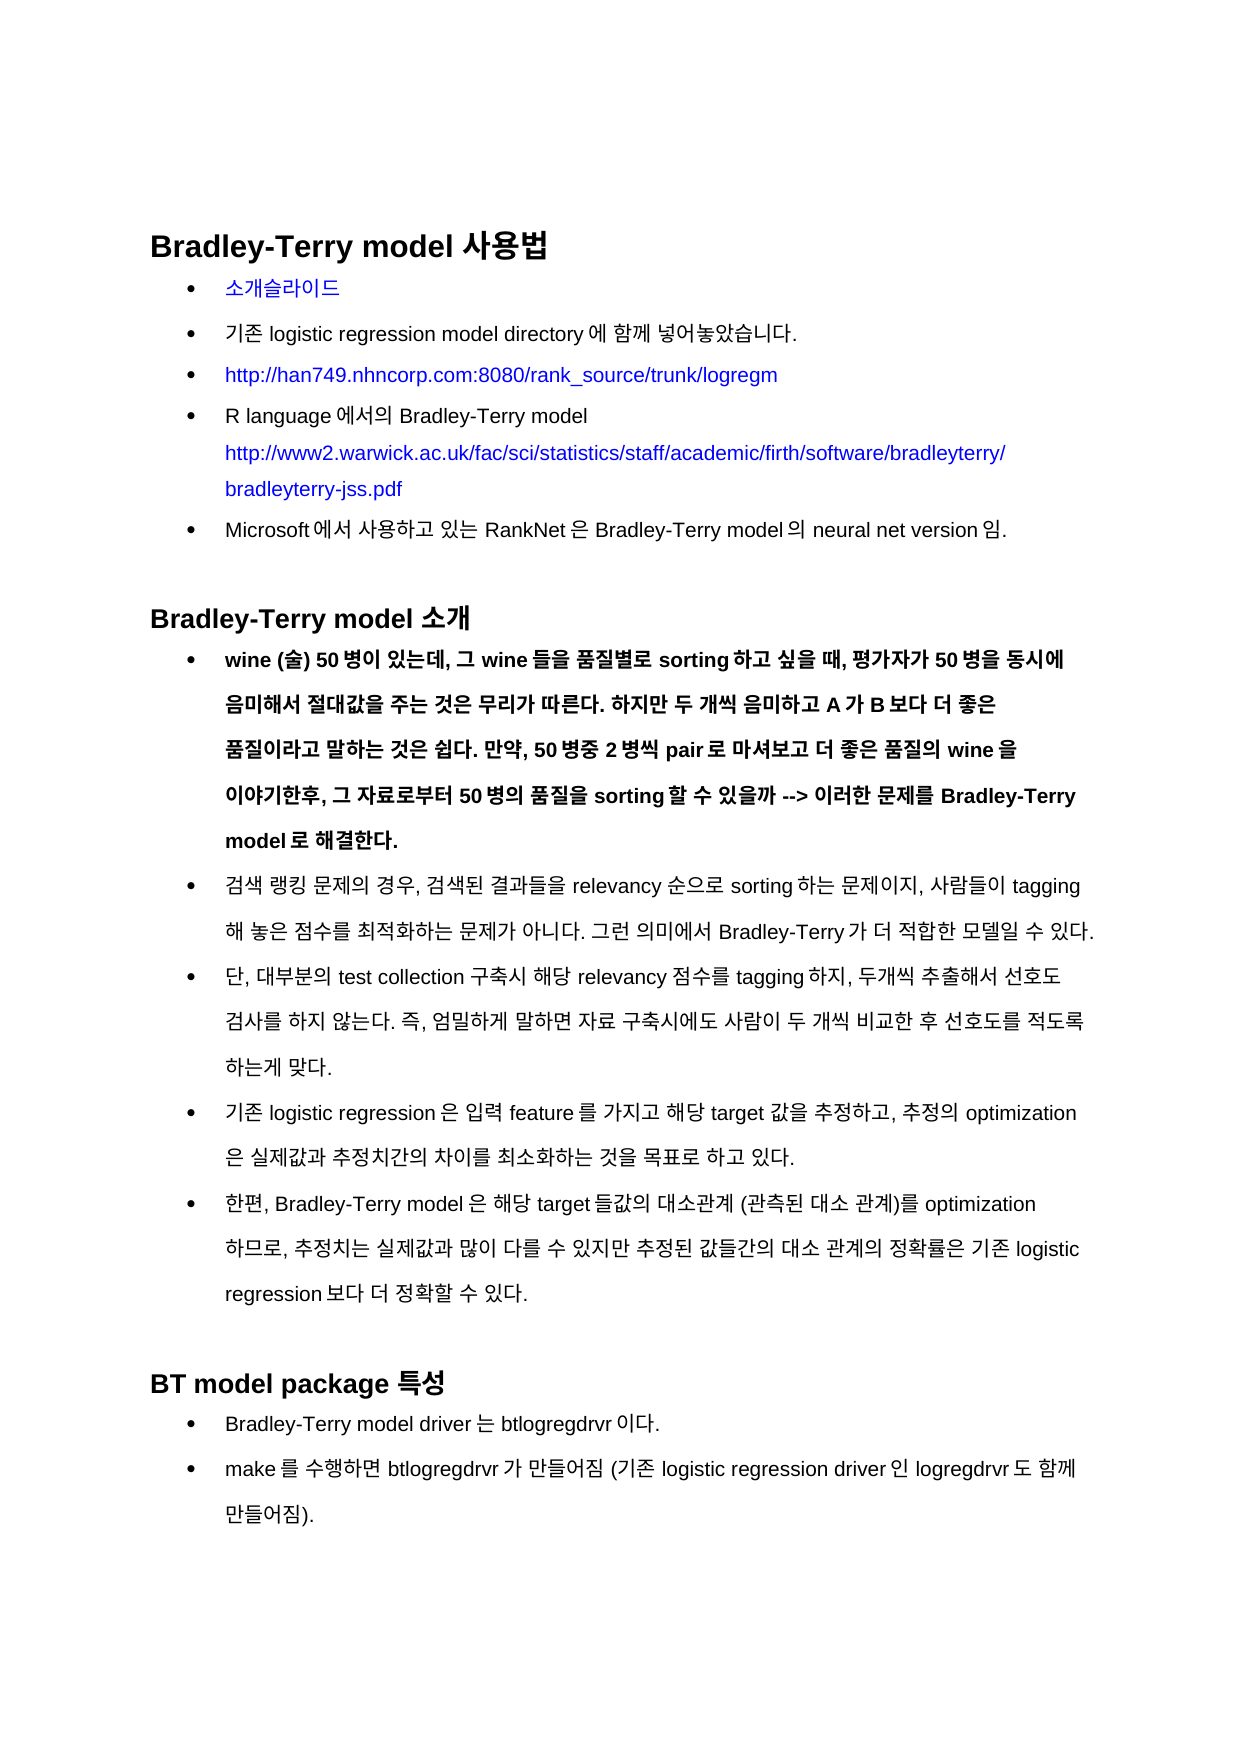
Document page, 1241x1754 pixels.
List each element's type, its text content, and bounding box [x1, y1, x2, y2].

list http://han749.nhncorp.com:8080/rank_source/trunk/logregm [187, 363, 1090, 387]
list R language에서의 Bradley-Terry model http://www2.warwick.ac.uk/fac/sci/statistics/staff/academic/firth/software/bradleyterry/bradleyterry-jss.pdf [187, 399, 1090, 501]
text BT model package 특성 [150, 1362, 1090, 1401]
list 한편, Bradley-Terry model은 해당 target들값의 대소관계 (관측된 대소 관계)를 optimization하므로, 추정치는 실제값과 많이 다를 수 있지만 추정된 값들간의 대소 관계의 정확률은 기존 logistic regression보다 더 정확할 수 있다. [187, 1187, 1090, 1308]
list make를 수행하면 btlogregdrvr가 만들어짐 (기존 logistic regression driver인 logregdrvr도 함께 만들어짐). [187, 1453, 1090, 1528]
list Microsoft에서 사용하고 있는 RankNet은 Bradley-Terry model의 neural net version임. [187, 513, 1090, 543]
list 기존 logistic regression model directory에 함께 넣어놓았습니다. [187, 318, 1090, 348]
list 기존 logistic regression은 입력 feature를 가지고 해당 target 값을 추정하고, 추정의 optimization은 실제값과 추정치간의 차이를 최소화하는 것을 목표로 하고 있다. [187, 1096, 1090, 1172]
list 단, 대부분의 test collection 구축시 해당 relevancy 점수를 tagging하지, 두개씩 추출해서 선호도 검사를 하지 않는다. 즉, 엄밀하게 말하면 자료 구축시에도 사람이 두 개씩 비교한 후 선호도를 적도록 하는게 맞다. [187, 960, 1090, 1081]
list 소개슬라이드 [187, 272, 1090, 303]
list 검색 랭킹 문제의 경우, 검색된 결과들을 relevancy 순으로 sorting하는 문제이지, 사람들이 tagging해 놓은 점수를 최적화하는 문제가 아니다. 그런 의미에서 Bradley-Terry가 더 적합한 모델일 수 있다. [187, 869, 1090, 945]
text Bradley-Terry model 사용법 [150, 221, 1090, 266]
list wine (술) 50병이 있는데, 그 wine들을 품질별로 sorting하고 싶을 때, 평가자가 50병을 동시에 음미해서 절대값을 주는 것은 무리가 따른다. 하지만 두 개씩 음미하고 A가 B보다 더 좋은 품질이라고 말하는 것은 쉽다. 만약, 50병중 2병씩 pair로 마셔보고 더 좋은 품질의 wine을 이야기한후, 그 자료로부터 50병의 품질을 sorting할 수 있을까 --> 이러한 문제를 Bradley-Terry model로 해결한다. [187, 643, 1090, 854]
list Bradley-Terry model driver는 btlogregdrvr이다. [187, 1407, 1090, 1437]
text Bradley-Terry model 소개 [150, 597, 1090, 637]
